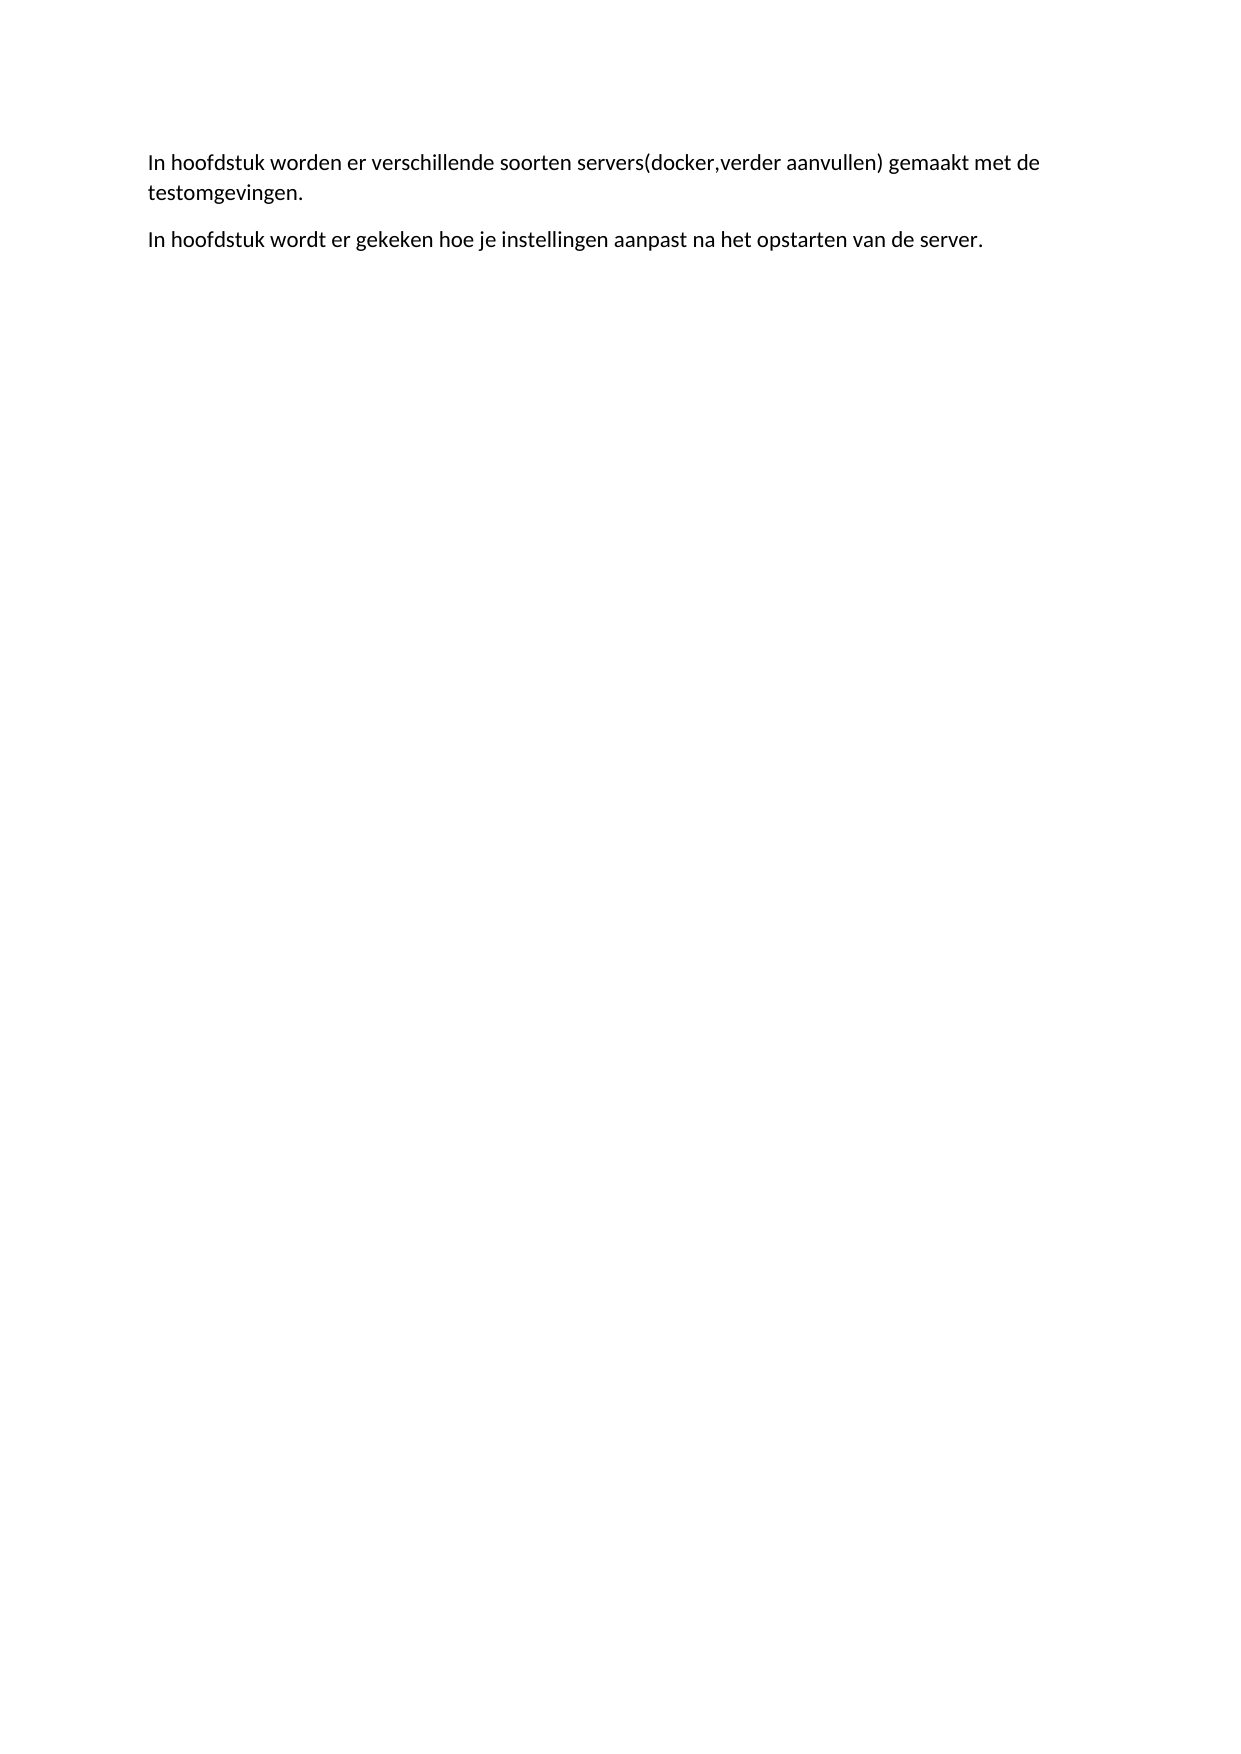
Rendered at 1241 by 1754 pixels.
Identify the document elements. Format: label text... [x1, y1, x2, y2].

text In hoofdstuk worden er verschillende soorten servers(docker,verder aanvullen) gemaakt met de testomgevingen. [148, 148, 1093, 206]
text In hoofdstuk wordt er gekeken hoe je instellingen aanpast na het opstarten van de server. [148, 225, 1093, 253]
